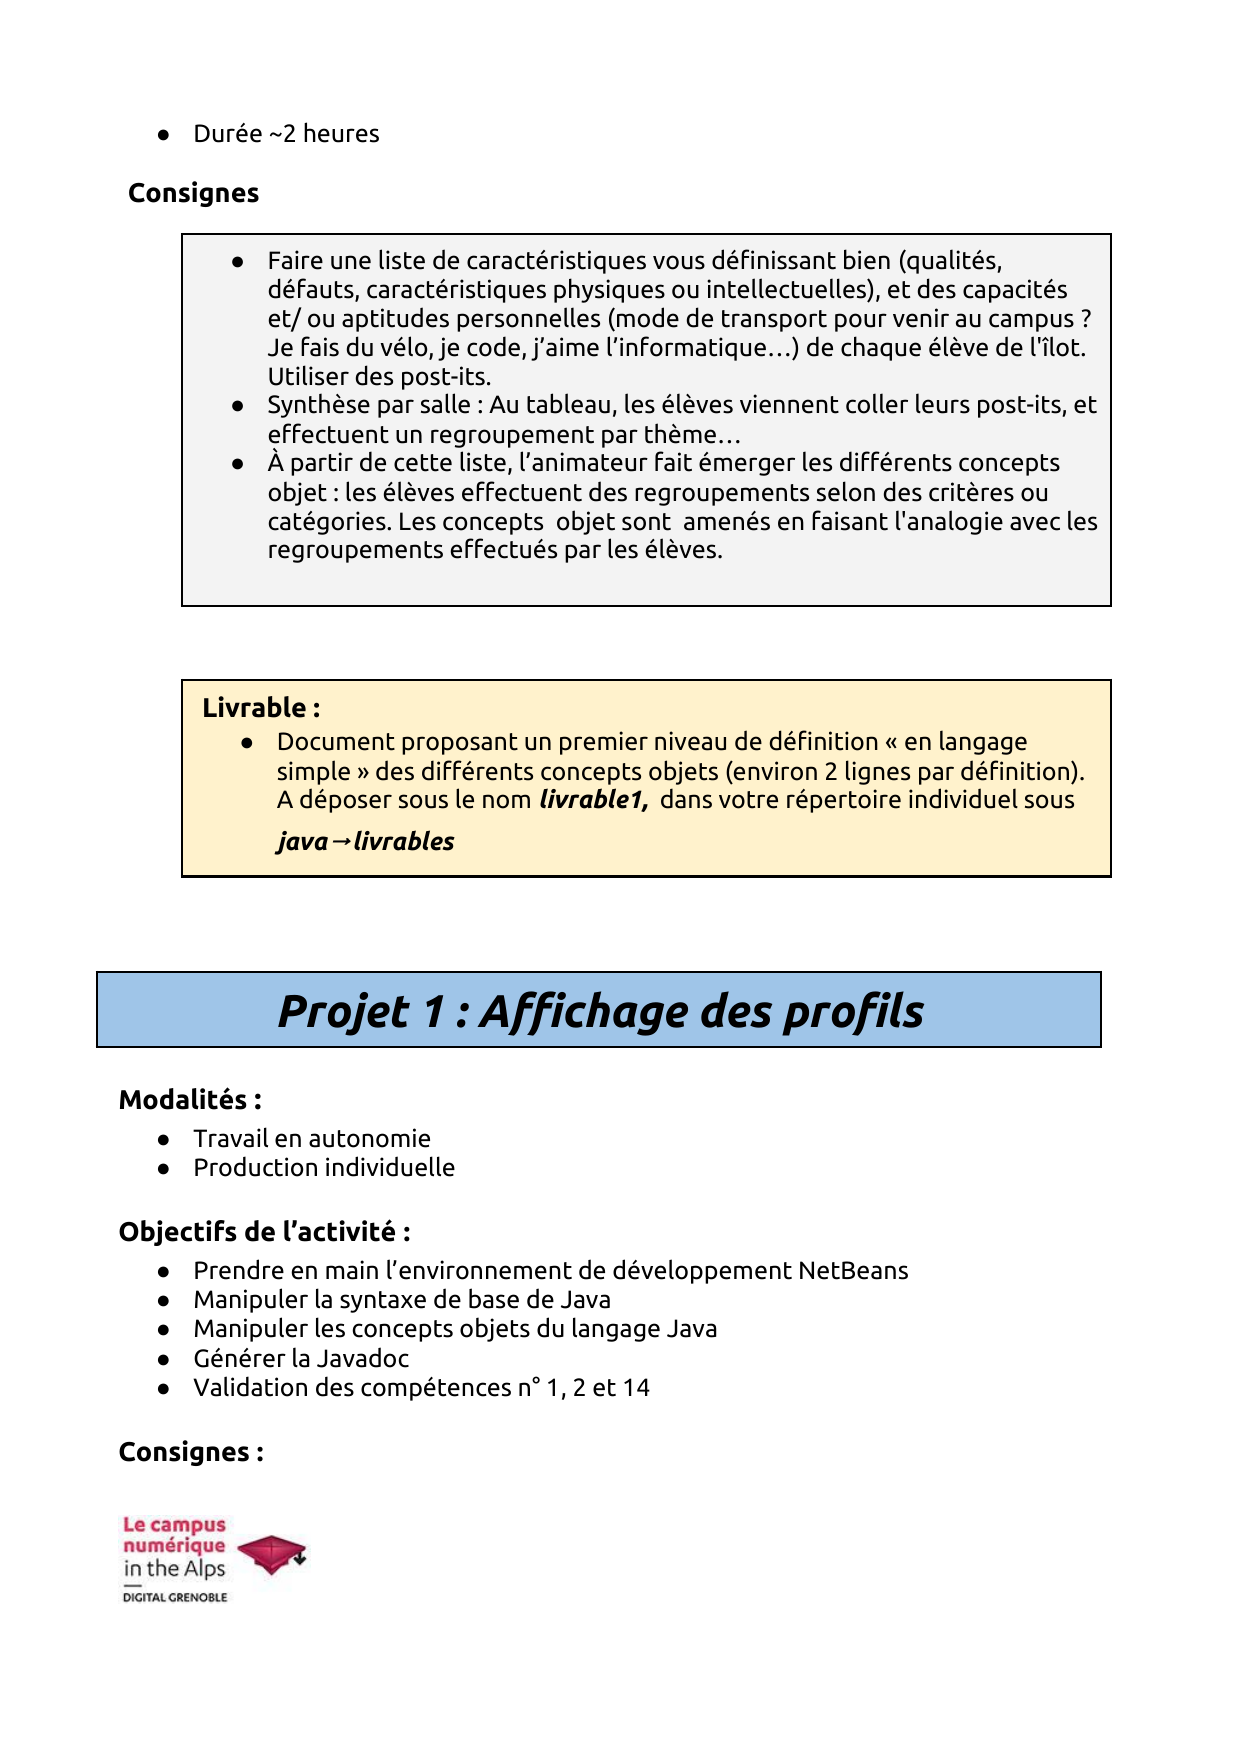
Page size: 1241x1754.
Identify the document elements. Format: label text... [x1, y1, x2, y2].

list Durée ~2 heures [156, 118, 1122, 147]
text Consignes [128, 176, 1122, 207]
list Prendre en main l’environnement de développement NetBeans [156, 1255, 1122, 1284]
list Générer la Javadoc [156, 1343, 1122, 1372]
list Manipuler la syntaxe de base de Java [156, 1284, 1122, 1314]
table_header Livrable : Document proposant un premier niveau de définition « en langage simple » des différents concepts objets (environ 2 lignes par définition). A déposer sous le nom livrable1, dans votre répertoire individuel sous java→livrables [183, 681, 1110, 875]
subtitle Consignes : [118, 1435, 1122, 1466]
list Production individuelle [156, 1153, 1122, 1182]
picture [118, 1515, 311, 1604]
list Travail en autonomie [156, 1123, 1122, 1153]
table_header Faire une liste de caractéristiques vous définissant bien (qualités, défauts, caractéristiques physiques ou intellectuelles), et des capacités et/ ou aptitudes personnelles (mode de transport pour venir au campus ? Je fais du vélo, je code, j’aime l’informatique…) de chaque élève de l'îlot. Utiliser des post-its. Synthèse par salle : Au tableau, les élèves viennent coller leurs post-its, et effectuent un regroupement par thème… À partir de cette liste, l’animateur fait émerger les différents concepts objet : les élèves effectuent des regroupements selon des critères ou catégories. Les concepts objet sont amenés en faisant l'analogie avec les regroupements effectués par les élèves. [183, 235, 1110, 605]
subtitle Modalités : [118, 1082, 1122, 1115]
list Manipuler les concepts objets du langage Java [156, 1314, 1122, 1343]
subtitle Objectifs de l’activité : [118, 1216, 1122, 1247]
list Validation des compétences n° 1, 2 et 14 [156, 1372, 1122, 1402]
table_header Projet 1 : Affichage des profils [98, 973, 1100, 1046]
